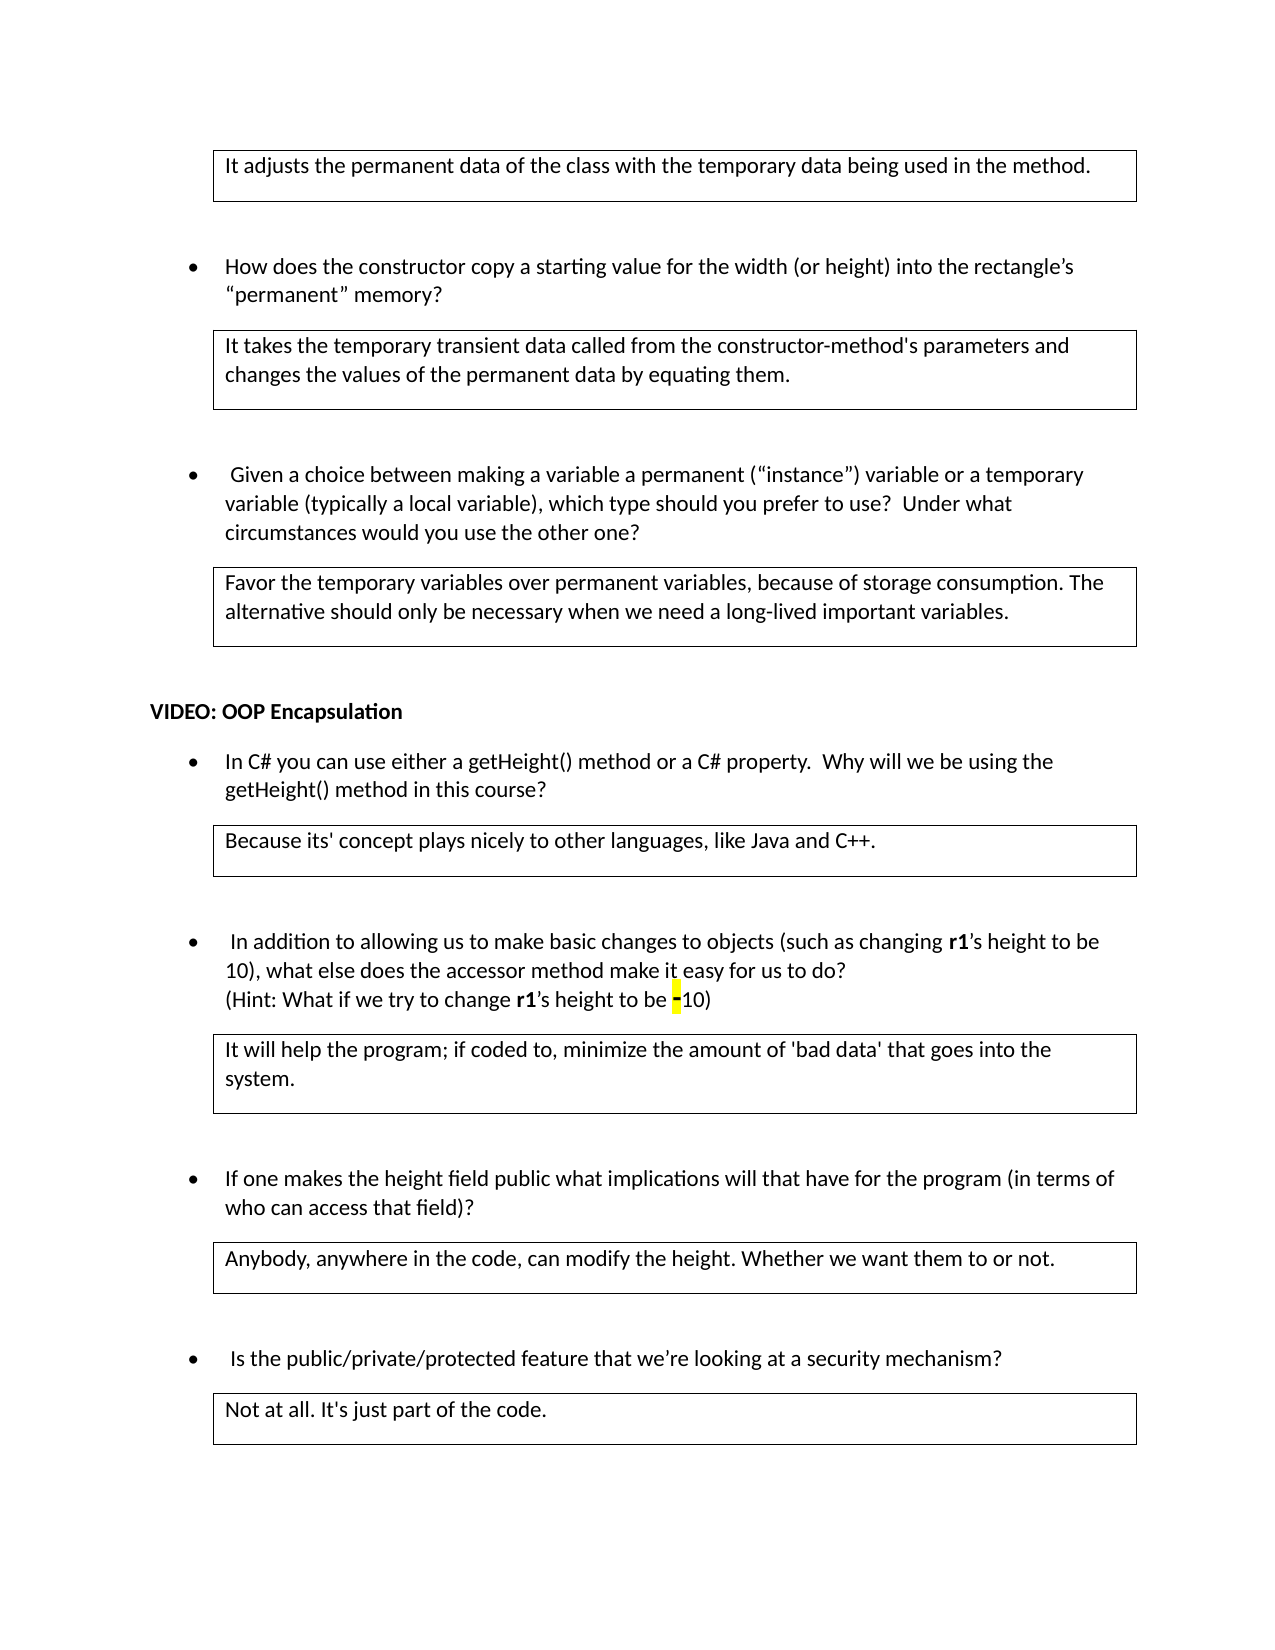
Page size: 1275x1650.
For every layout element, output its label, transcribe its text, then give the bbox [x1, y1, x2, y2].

table_header Not at all. It's just part of the code. [214, 1394, 1136, 1444]
table_header Anybody, anywhere in the code, can modify the height. Whether we want them to or not. [214, 1243, 1136, 1293]
table_header It will help the program; if coded to, minimize the amount of 'bad data' that goes into the system. [214, 1035, 1136, 1113]
list If one makes the height field public what implications will that have for the program (in terms of who can access that field)? [187, 1164, 1125, 1221]
list In addition to allowing us to make basic changes to objects (such as changing r1’s height to be 10), what else does the accessor method make it easy for us to do? (Hint: What if we try to change r1’s height to be -10) [187, 927, 1125, 1013]
list In C# you can use either a getHeight() method or a C# property. Why will we be using the getHeight() method in this course? [187, 746, 1125, 804]
table_header It takes the temporary transient data called from the constructor-method's parameters and changes the values of the permanent data by equating them. [214, 331, 1136, 409]
table_header Because its' concept plays nicely to other languages, like Java and C++. [214, 826, 1136, 876]
table_header Favor the temporary variables over permanent variables, because of storage consumption. The alternative should only be necessary when we need a long-lived important variables. [214, 568, 1136, 646]
list Is the public/private/protected feature that we’re looking at a security mechanism? [187, 1343, 1125, 1372]
table_header It adjusts the permanent data of the class with the temporary data being used in the method. [214, 151, 1136, 201]
text VIDEO: OOP Encapsulation [150, 697, 1125, 725]
list How does the constructor copy a starting value for the width (or height) into the rectangle’s “permanent” memory? [187, 251, 1125, 309]
list Given a choice between making a variable a permanent (“instance”) variable or a temporary variable (typically a local variable), which type should you prefer to use? Under what circumstances would you use the other one? [187, 459, 1125, 546]
